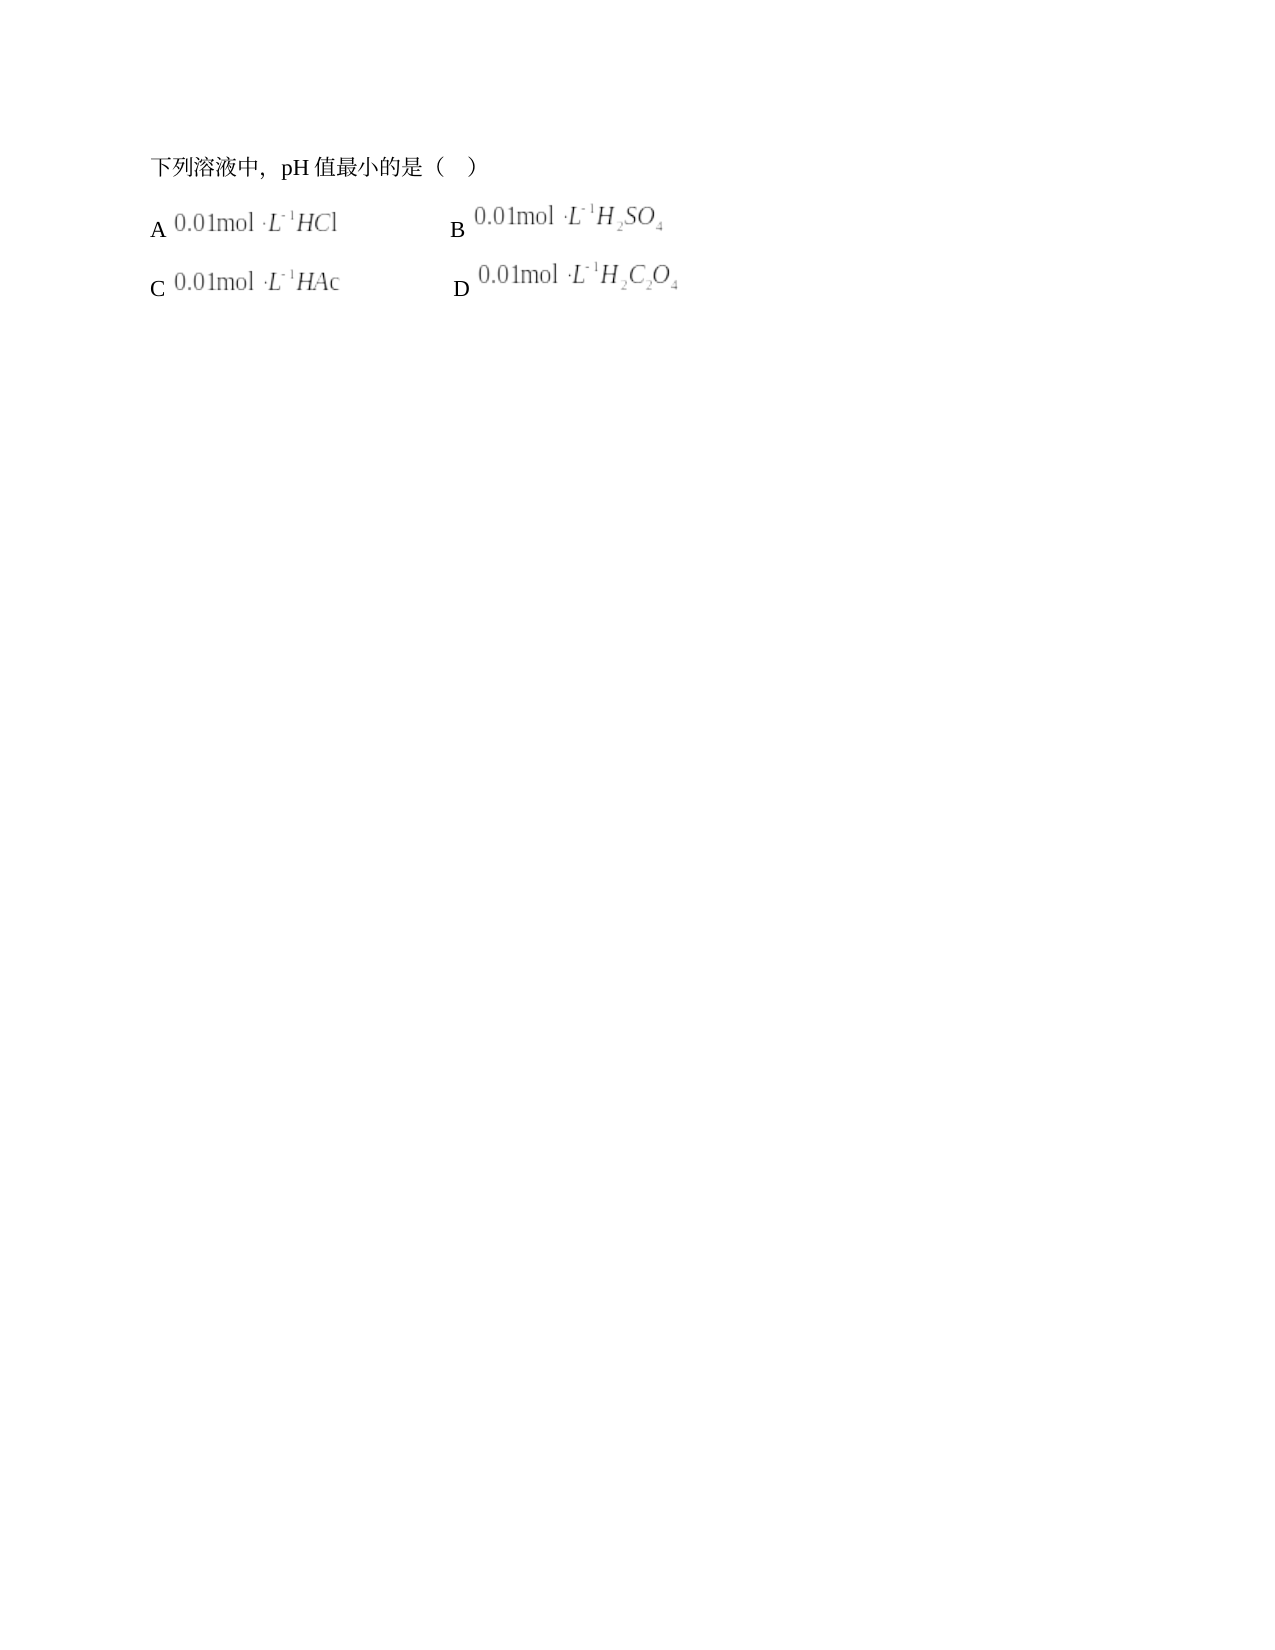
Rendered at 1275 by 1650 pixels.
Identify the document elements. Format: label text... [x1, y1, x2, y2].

text 下列溶液中，pH值最小的是（ ） [150, 150, 1125, 184]
text A B [150, 201, 1125, 247]
text C D [150, 261, 1125, 307]
